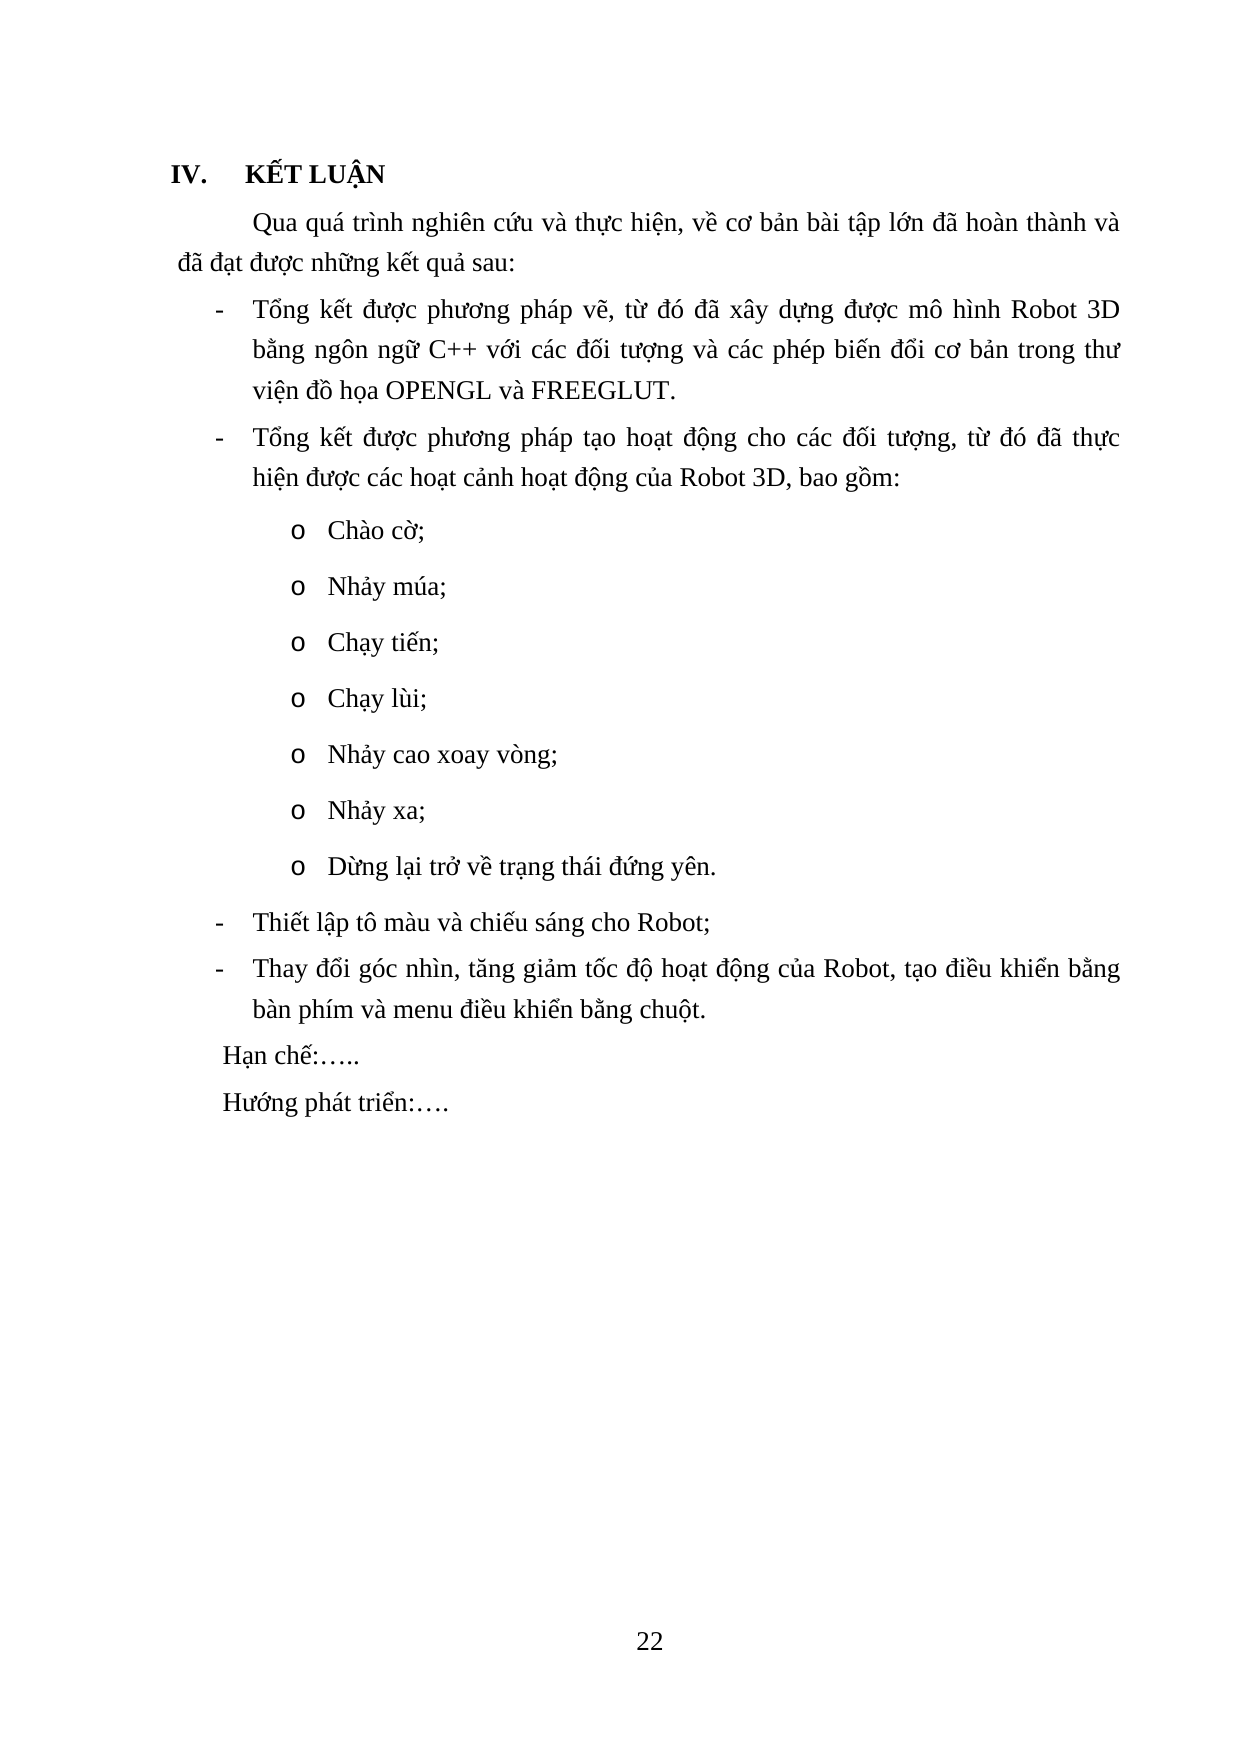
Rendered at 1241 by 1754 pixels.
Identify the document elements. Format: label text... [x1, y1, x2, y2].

text Hạn chế:….. [177, 1039, 1122, 1071]
subtitle KẾT LUẬN [207, 158, 1122, 189]
list Tổng kết được phương pháp vẽ, từ đó đã xây dựng được mô hình Robot 3D bằng ngôn ngữ C++ với các đối tượng và các phép biến đổi cơ bản trong thư viện đồ họa OPENGL và FREEGLUT. [215, 293, 1122, 405]
list Nhảy cao xoay vòng; [290, 738, 1122, 771]
list Tổng kết được phương pháp tạo hoạt động cho các đối tượng, từ đó đã thực hiện được các hoạt cảnh hoạt động của Robot 3D, bao gồm: [215, 421, 1122, 492]
list Chạy lùi; [290, 682, 1122, 715]
list Nhảy xa; [290, 794, 1122, 827]
list Dừng lại trở về trạng thái đứng yên. [290, 850, 1122, 883]
text Hướng phát triển:…. [177, 1086, 1122, 1117]
list Thiết lập tô màu và chiếu sáng cho Robot; [215, 906, 1122, 937]
text Qua quá trình nghiên cứu và thực hiện, về cơ bản bài tập lớn đã hoàn thành và đã đạt được những kết quả sau: [177, 206, 1122, 278]
list Chạy tiến; [290, 626, 1122, 659]
list Nhảy múa; [290, 570, 1122, 603]
list Chào cờ; [290, 514, 1122, 547]
list Thay đổi góc nhìn, tăng giảm tốc độ hoạt động của Robot, tạo điều khiển bằng bàn phím và menu điều khiển bằng chuột. [215, 952, 1122, 1024]
